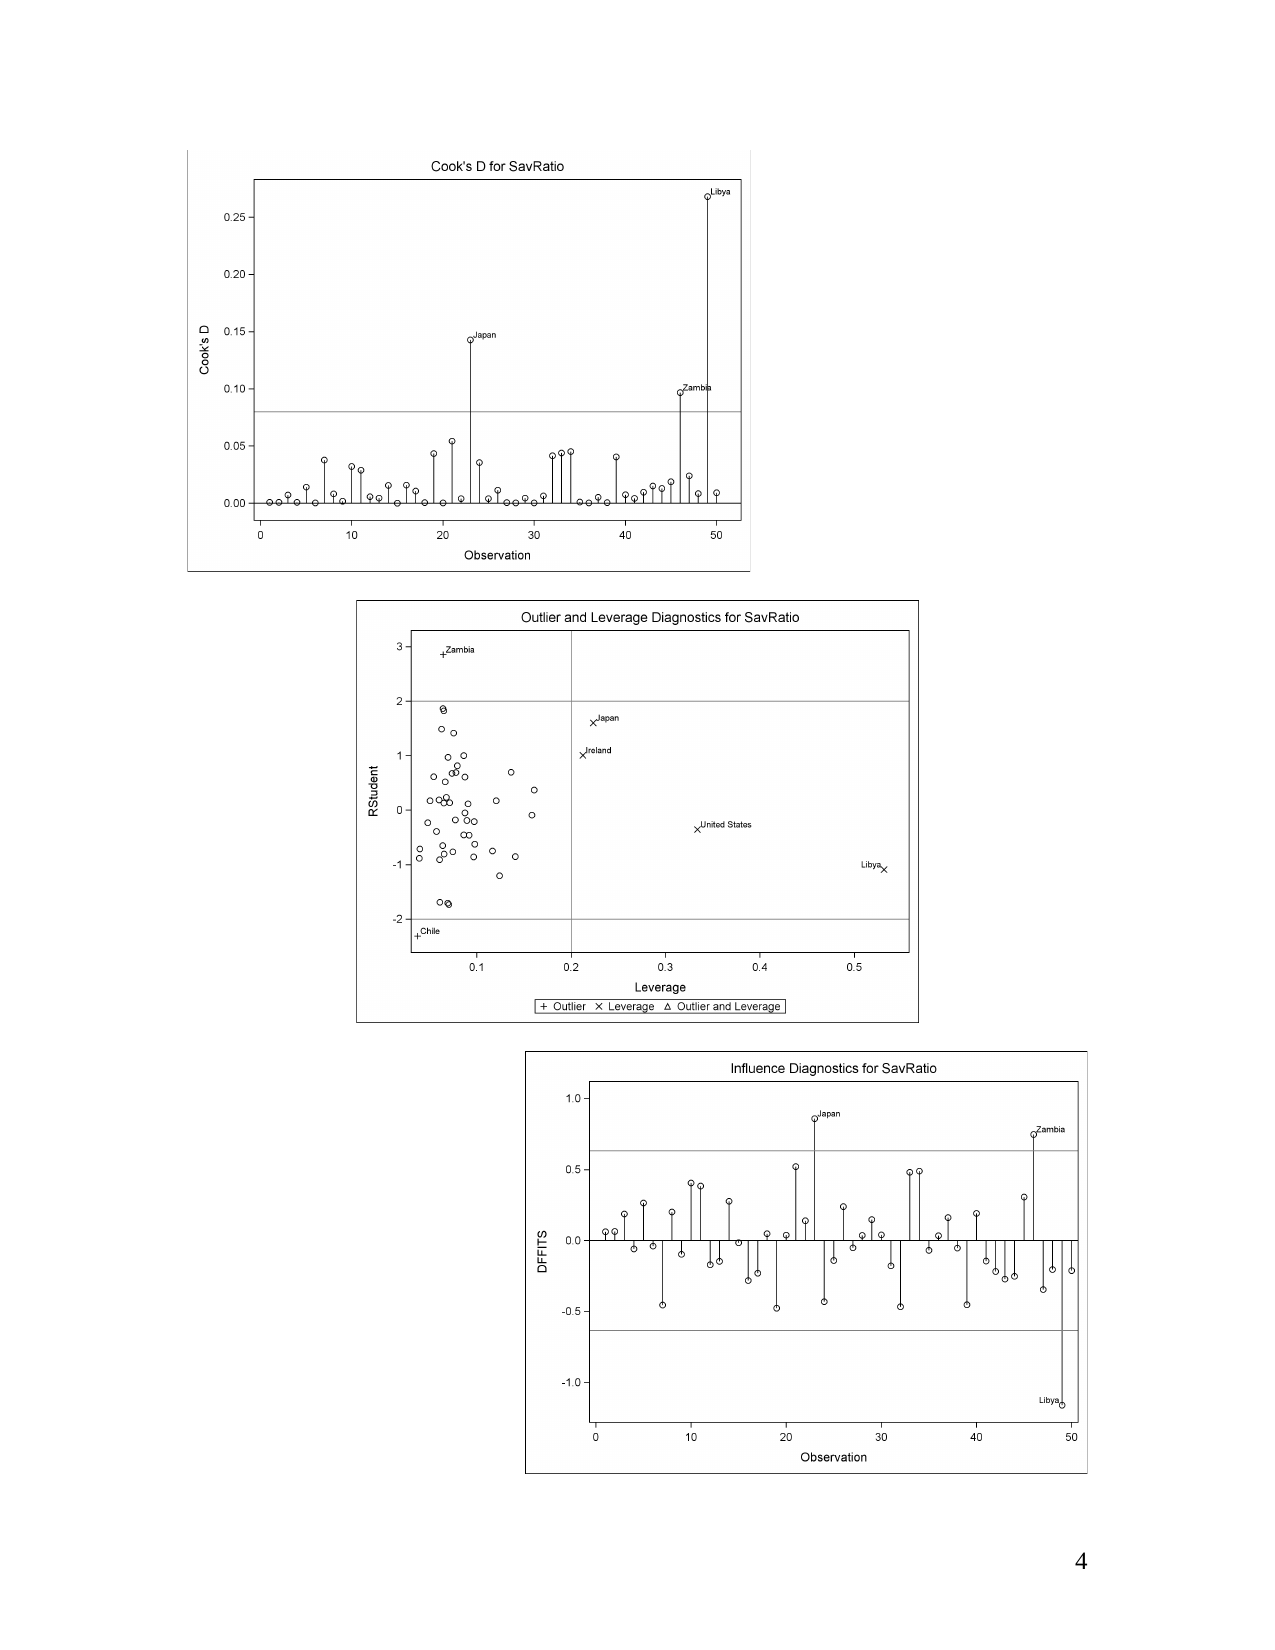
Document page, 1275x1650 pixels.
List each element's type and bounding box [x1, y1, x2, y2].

picture [525, 1051, 1088, 1474]
picture [356, 600, 919, 1023]
picture [187, 150, 750, 572]
